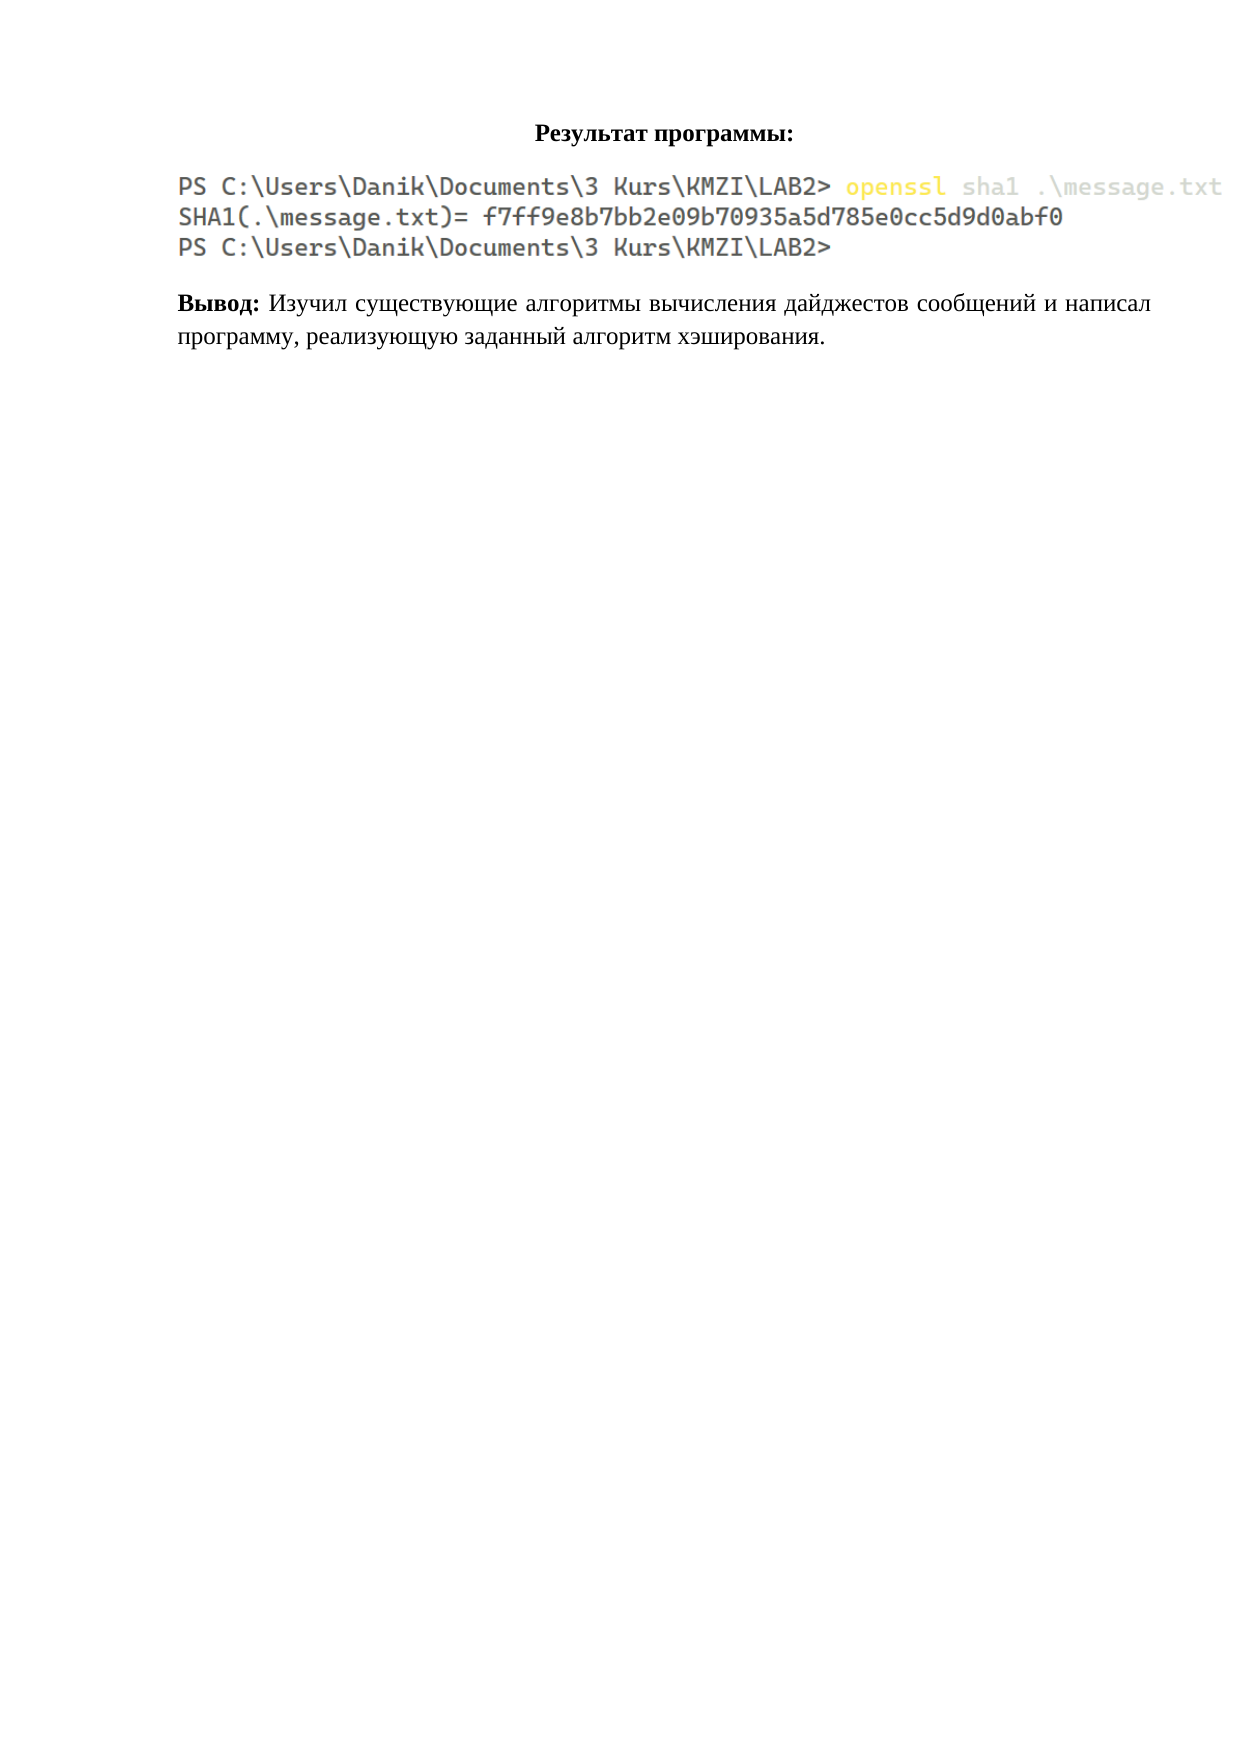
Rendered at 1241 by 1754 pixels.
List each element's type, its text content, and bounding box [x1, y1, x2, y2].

text Вывод: Изучил существующие алгоритмы вычисления дайджестов сообщений и написал программу, реализующую заданный алгоритм хэширования. [177, 288, 1152, 350]
picture [177, 175, 1226, 260]
text Результат программы: [177, 118, 1152, 147]
